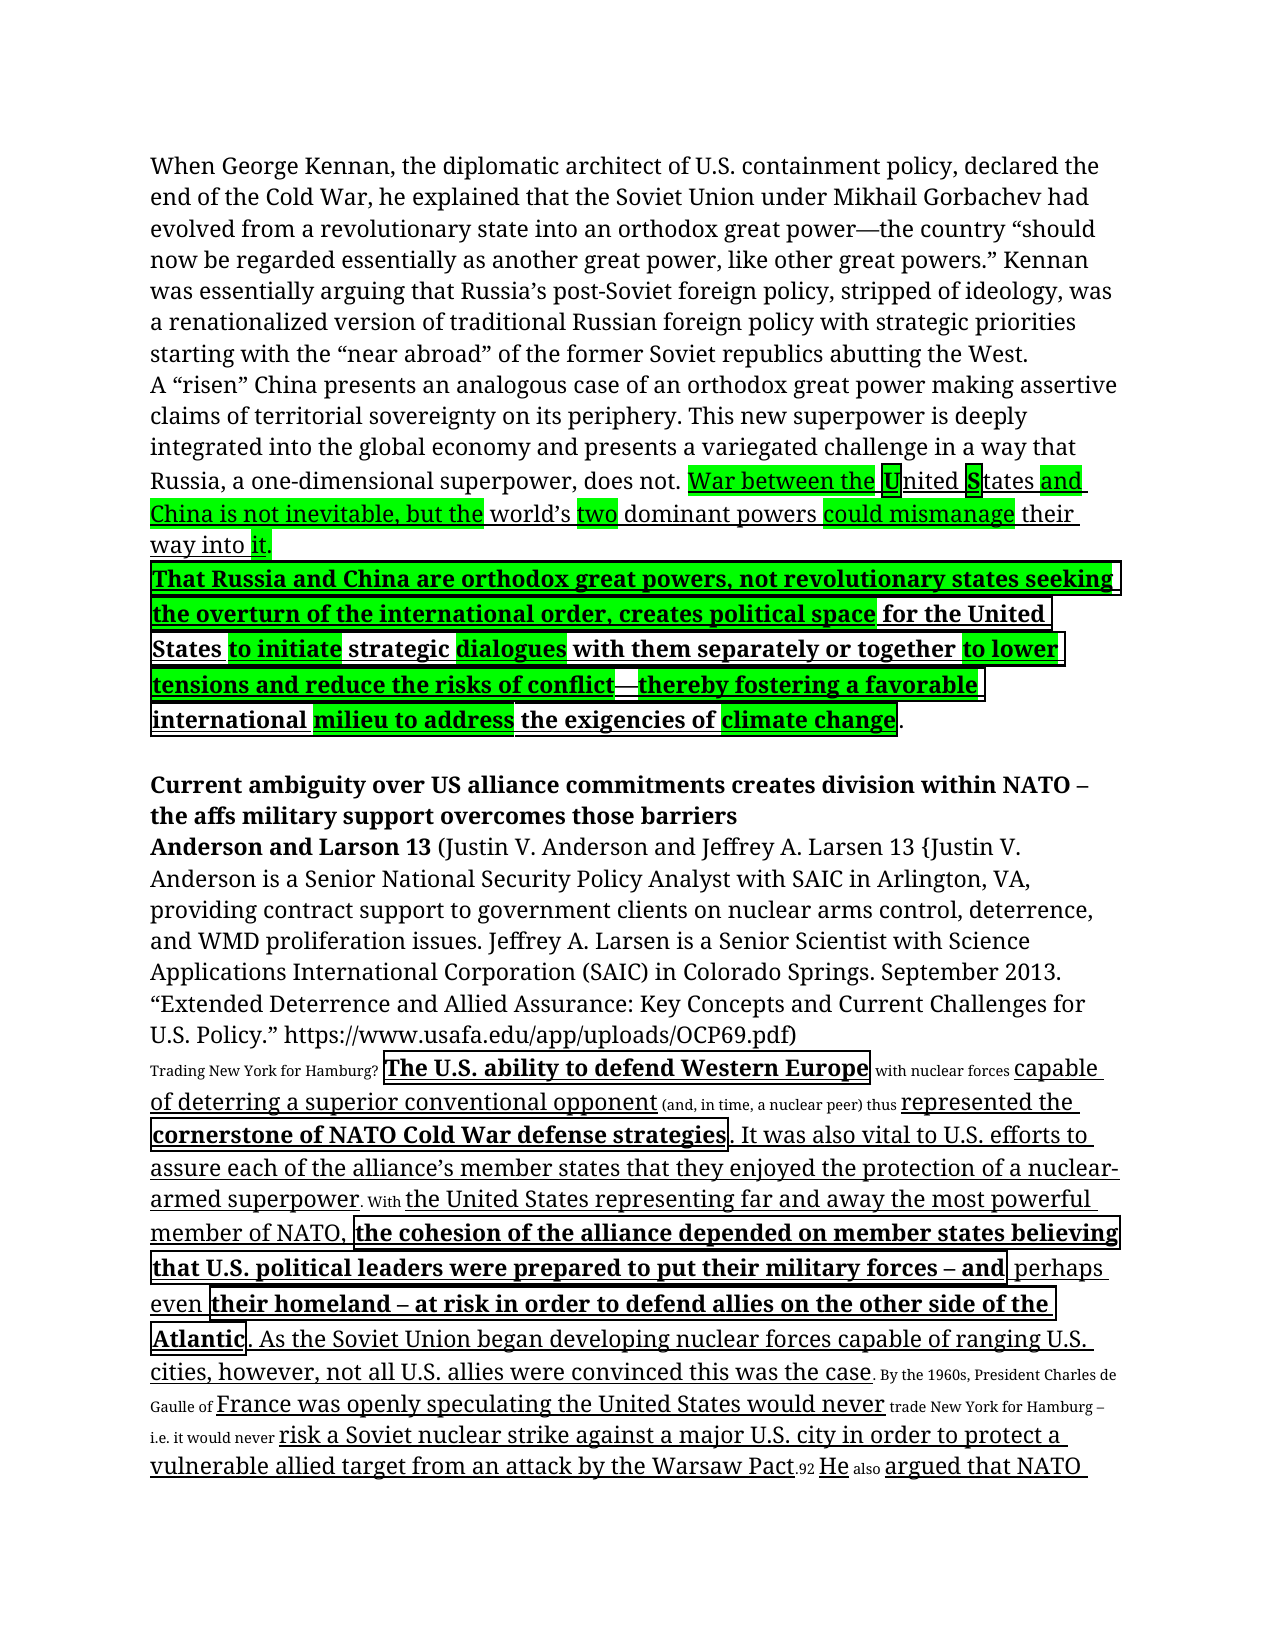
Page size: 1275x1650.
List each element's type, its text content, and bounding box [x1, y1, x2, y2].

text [150, 1050, 1125, 1481]
text Anderson and Larson 13 (Justin V. Anderson and Jeffrey A. Larsen 13 {Justin V. Anderson is a Senior National Security Policy Analyst with SAIC in Arlington, VA, providing contract support to government clients on nuclear arms control, deterrence, and WMD proliferation issues. Jeffrey A. Larsen is a Senior Scientist with Science Applications International Corporation (SAIC) in Colorado Springs. September 2013. “Extended Deterrence and Allied Assurance: Key Concepts and Current Challenges for U.S. Policy.” https://www.usafa.edu/app/uploads/OCP69.pdf) [150, 831, 1125, 1050]
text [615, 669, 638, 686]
text When George Kennan, the diplomatic architect of U.S. containment policy, declared the end of the Cold War, he explained that the Soviet Union under Mikhail Gorbachev had evolved from a revolutionary state into an orthodox great power—the country “should now be regarded essentially as another great power, like other great powers.” Kennan was essentially arguing that Russia’s post-Soviet foreign policy, stripped of ideology, was a renationalized version of traditional Russian foreign policy with strategic priorities starting with the “near abroad” of the former Soviet republics abutting the West. [150, 150, 1125, 369]
subtitle Current ambiguity over US alliance commitments creates division within NATO – the affs military support overcomes those barriers [150, 769, 1125, 831]
text That Russia and China are orthodox great powers, not revolutionary states seeking the overturn of the international order, creates political space for the United States to initiate strategic dialogues with them separately or together to lower tensions and reduce the risks of conflict—thereby fostering a favorable international milieu to address the exigencies of climate change. [898, 560, 1125, 737]
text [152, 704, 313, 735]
text A “risen” China presents an analogous case of an orthodox great power making assertive claims of territorial sovereignty on its periphery. This new superpower is deeply integrated into the global economy and presents a variegated challenge in a way that Russia, a one-dimensional superpower, does not. War between the United States and China is not inevitable, but the world’s two dominant powers could mismanage their way into it. [150, 369, 1125, 560]
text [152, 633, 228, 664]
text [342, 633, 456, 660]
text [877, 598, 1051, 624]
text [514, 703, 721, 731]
